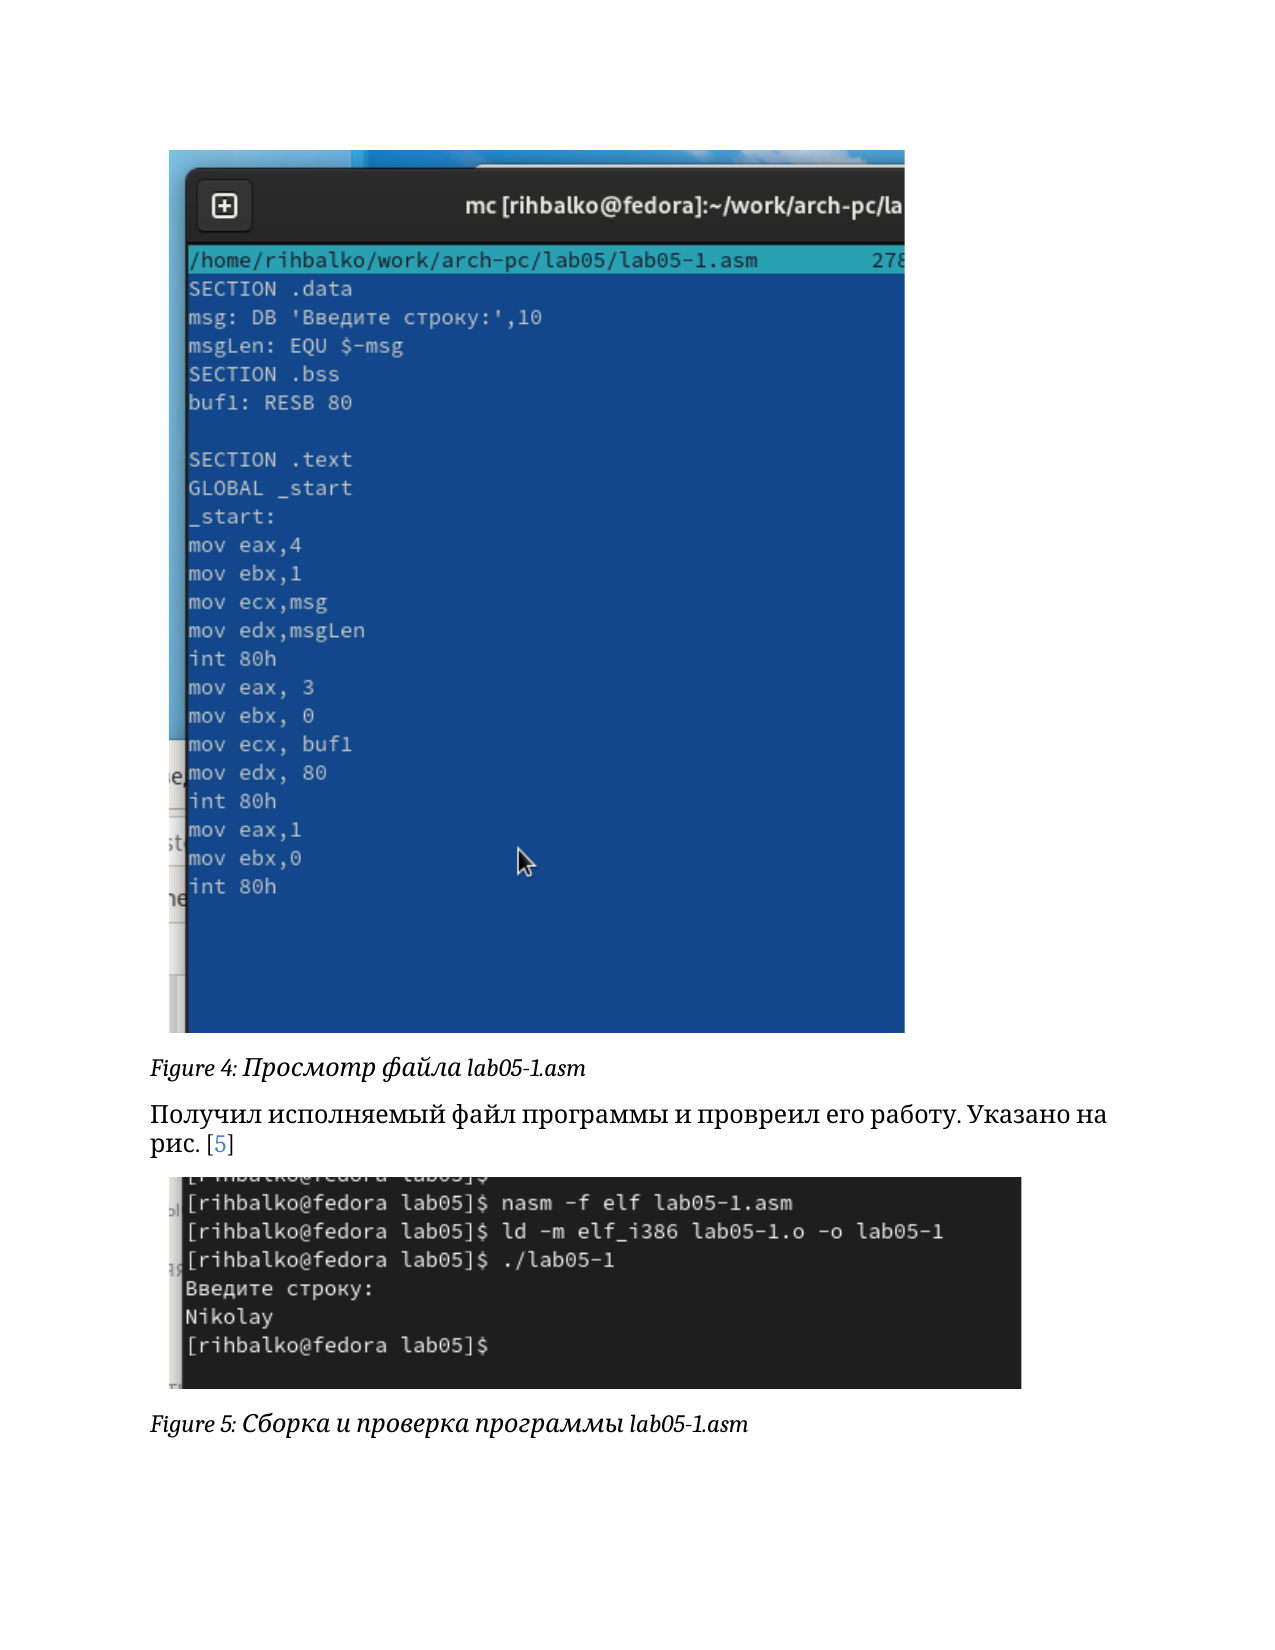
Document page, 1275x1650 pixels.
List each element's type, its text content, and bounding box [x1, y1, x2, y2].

picture [168, 150, 905, 1033]
picture [168, 1177, 1022, 1389]
text Figure 4: Просмотр файла lab05-1.asm [150, 1053, 1125, 1082]
text Получил исполняемый файл программы и провреил его работу. Указано на рис. [5] [150, 1101, 1125, 1158]
text Figure 5: Сборка и проверка программы lab05-1.asm [150, 1409, 1125, 1438]
